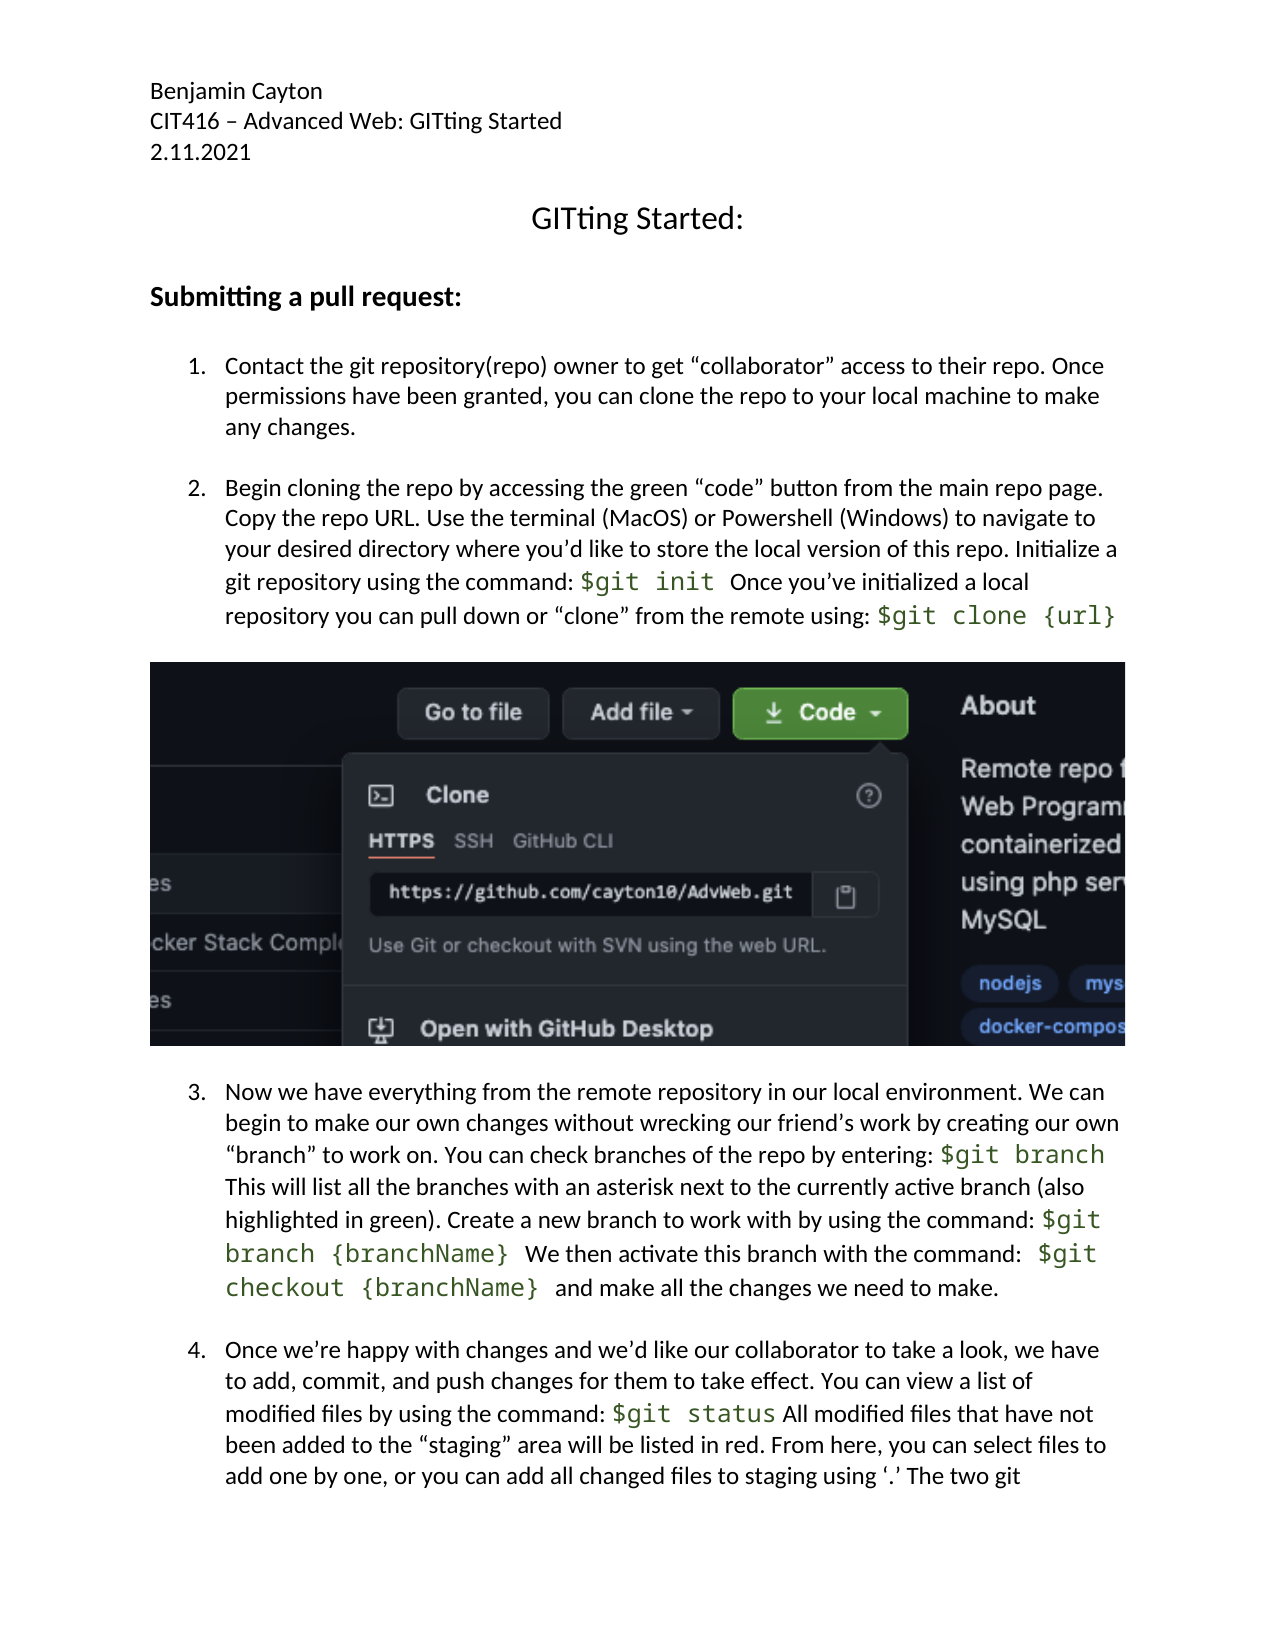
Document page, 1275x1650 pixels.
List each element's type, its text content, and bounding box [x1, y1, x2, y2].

list Begin cloning the repo by accessing the green “code” button from the main repo page. Copy the repo URL. Use the terminal (MacOS) or Powershell (Windows) to navigate to your desired directory where you’d like to store the local version of this repo. Initialize a git repository using the command: $git init Once you’ve initialized a local repository you can pull down or “clone” from the remote using: $git clone {url} [187, 472, 1125, 632]
list Now we have everything from the remote repository in our local environment. We can begin to make our own changes without wrecking our friend’s work by creating our own “branch” to work on. You can check branches of the repo by entering: $git branch This will list all the branches with an asterisk next to the currently active branch (also highlighted in green). Create a new branch to work with by using the command: $git branch {branchName} We then activate this branch with the command: $git checkout {branchName} and make all the changes we need to make. [187, 1076, 1125, 1304]
list Contact the git repository(repo) owner to get “collaborator” access to their repo. Once permissions have been granted, you can clone the repo to your local machine to make any changes. [187, 350, 1125, 441]
text Submitting a pull request: [150, 278, 1125, 314]
text GITting Started: [150, 197, 1125, 238]
picture [150, 662, 1125, 1046]
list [187, 1334, 1125, 1491]
